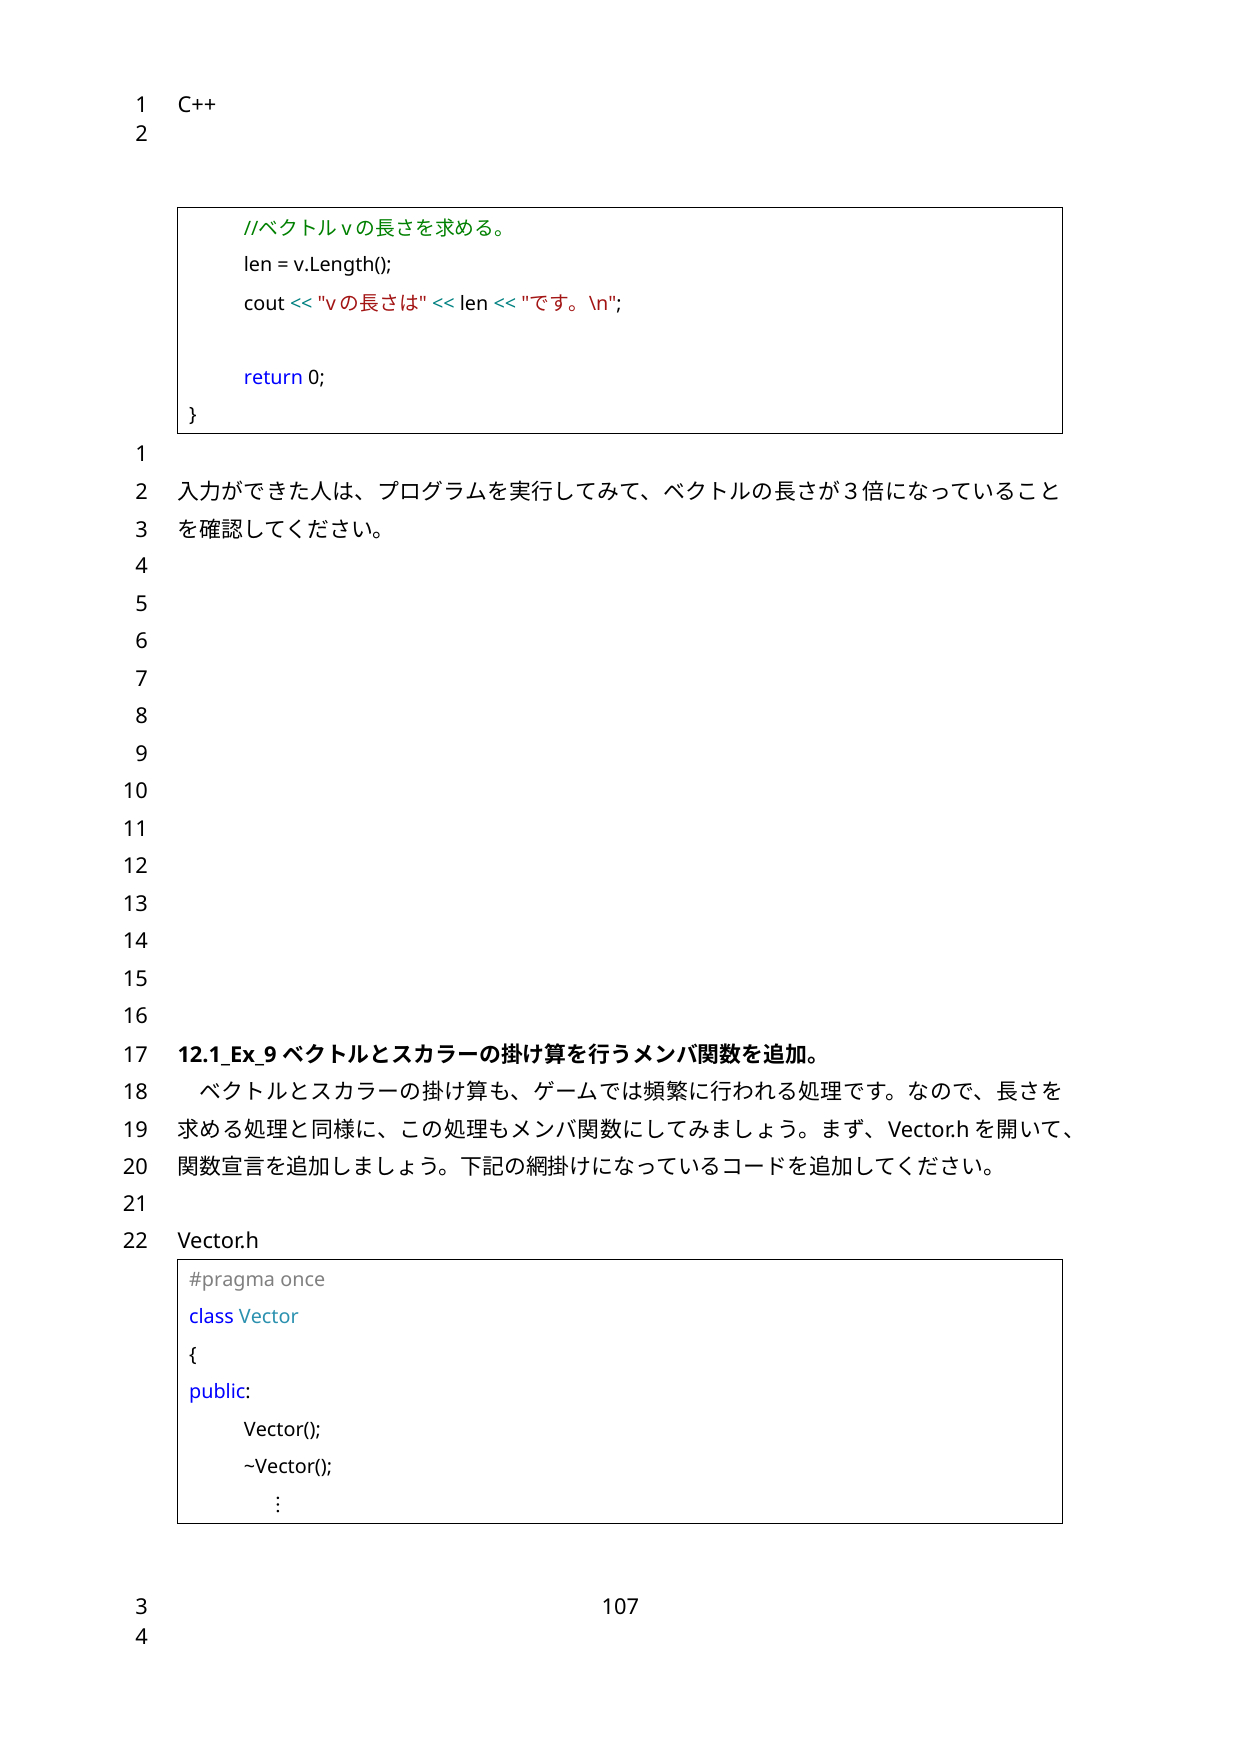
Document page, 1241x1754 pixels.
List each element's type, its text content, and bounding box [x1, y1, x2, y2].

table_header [178, 1260, 1062, 1522]
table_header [178, 208, 1062, 433]
text ベクトルとスカラーの掛け算も、ゲームでは頻繁に行われる処理です。なので、長さを求める処理と同様に、この処理もメンバ関数にしてみましょう。まず、Vector.hを開いて、関数宣言を追加しましょう。下記の網掛けになっているコードを追加してください。 [177, 1071, 1063, 1184]
text 入力ができた人は、プログラムを実行してみて、ベクトルの長さが３倍になっていることを確認してください。 [177, 471, 1063, 546]
text Vector.h [177, 1221, 1063, 1259]
subtitle 12.1_Ex_9 ベクトルとスカラーの掛け算を行うメンバ関数を追加。 [177, 1034, 1063, 1071]
